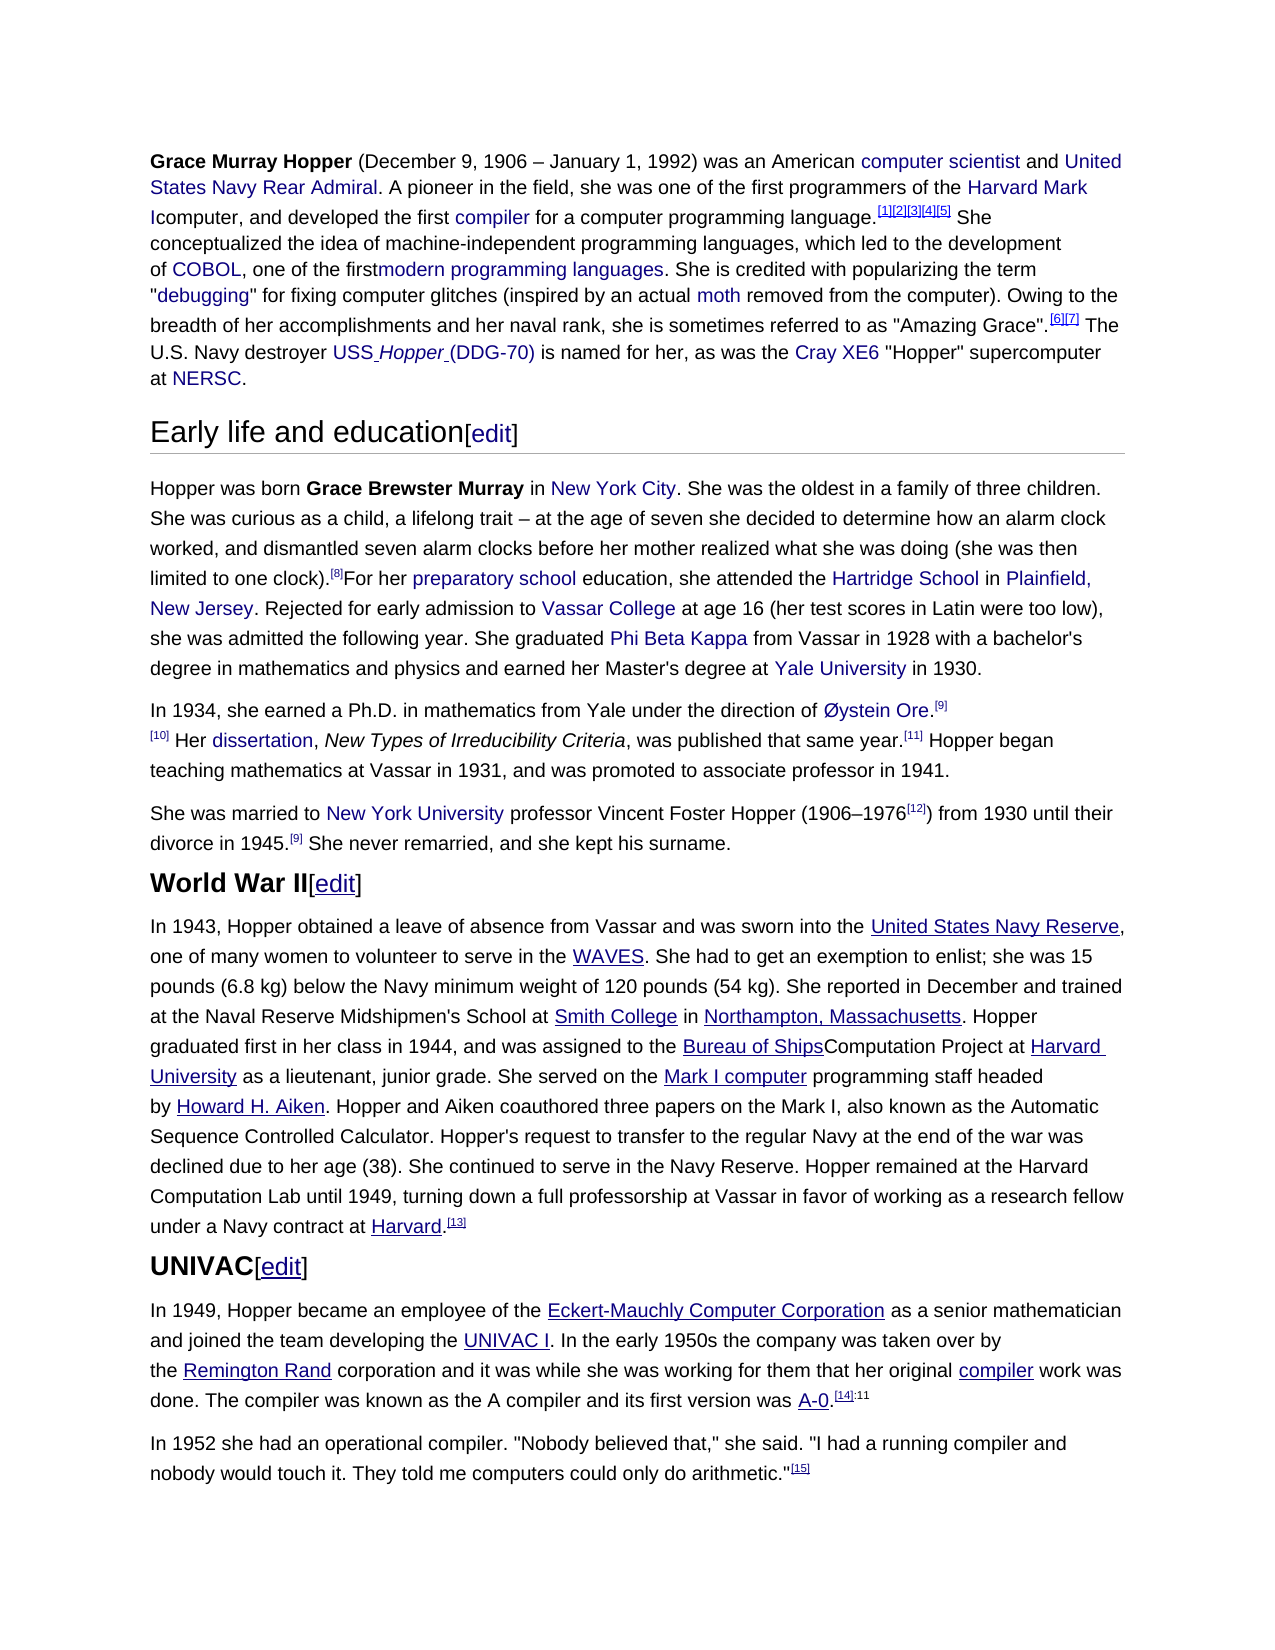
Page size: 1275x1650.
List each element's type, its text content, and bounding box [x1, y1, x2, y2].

text In 1943, Hopper obtained a leave of absence from Vassar and was sworn into the United States Navy Reserve, one of many women to volunteer to serve in the WAVES. She had to get an exemption to enlist; she was 15 pounds (6.8 kg) below the Navy minimum weight of 120 pounds (54 kg). She reported in December and trained at the Naval Reserve Midshipmen's School at Smith College in Northampton, Massachusetts. Hopper graduated first in her class in 1944, and was assigned to the Bureau of ShipsComputation Project at Harvard University as a lieutenant, junior grade. She served on the Mark I computer programming staff headed by Howard H. Aiken. Hopper and Aiken coauthored three papers on the Mark I, also known as the Automatic Sequence Controlled Calculator. Hopper's request to transfer to the regular Navy at the end of the war was declined due to her age (38). She continued to serve in the Navy Reserve. Hopper remained at the Harvard Computation Lab until 1949, turning down a full professorship at Vassar in favor of working as a research fellow under a Navy contract at Harvard.[13] [150, 908, 1125, 1238]
subtitle World War II[edit] [150, 867, 1125, 898]
text In 1949, Hopper became an employee of the Eckert-Mauchly Computer Corporation as a senior mathematician and joined the team developing the UNIVAC I. In the early 1950s the company was taken over by the Remington Rand corporation and it was while she was working for them that her original compiler work was done. The compiler was known as the A compiler and its first version was A-0.[14]:11 [150, 1292, 1125, 1412]
subtitle UNIVAC[edit] [150, 1250, 1125, 1282]
text In 1952 she had an operational compiler. "Nobody believed that," she said. "I had a running compiler and nobody would touch it. They told me computers could only do arithmetic."[15] [150, 1424, 1125, 1484]
text Grace Murray Hopper (December 9, 1906 – January 1, 1992) was an American computer scientist and United States Navy Rear Admiral. A pioneer in the field, she was one of the first programmers of the Harvard Mark Icomputer, and developed the first compiler for a computer programming language.[1][2][3][4][5] She conceptualized the idea of machine-independent programming languages, which led to the development of COBOL, one of the firstmodern programming languages. She is credited with popularizing the term "debugging" for fixing computer glitches (inspired by an actual moth removed from the computer). Owing to the breadth of her accomplishments and her naval rank, she is sometimes referred to as "Amazing Grace".[6][7] The U.S. Navy destroyer USS Hopper (DDG-70) is named for her, as was the Cray XE6 "Hopper" supercomputer at NERSC. [150, 150, 1125, 389]
text Early life and education[edit] [150, 413, 1125, 453]
text In 1934, she earned a Ph.D. in mathematics from Yale under the direction of Øystein Ore.[9][10] Her dissertation, New Types of Irreducibility Criteria, was published that same year.[11] Hopper began teaching mathematics at Vassar in 1931, and was promoted to associate professor in 1941. [150, 692, 1125, 782]
text She was married to New York University professor Vincent Foster Hopper (1906–1976[12]) from 1930 until their divorce in 1945.[9] She never remarried, and she kept his surname. [150, 794, 1125, 854]
text Hopper was born Grace Brewster Murray in New York City. She was the oldest in a family of three children. She was curious as a child, a lifelong trait – at the age of seven she decided to determine how an alarm clock worked, and dismantled seven alarm clocks before her mother realized what she was doing (she was then limited to one clock).[8]For her preparatory school education, she attended the Hartridge School in Plainfield, New Jersey. Rejected for early admission to Vassar College at age 16 (her test scores in Latin were too low), she was admitted the following year. She graduated Phi Beta Kappa from Vassar in 1928 with a bachelor's degree in mathematics and physics and earned her Master's degree at Yale University in 1930. [150, 469, 1125, 679]
